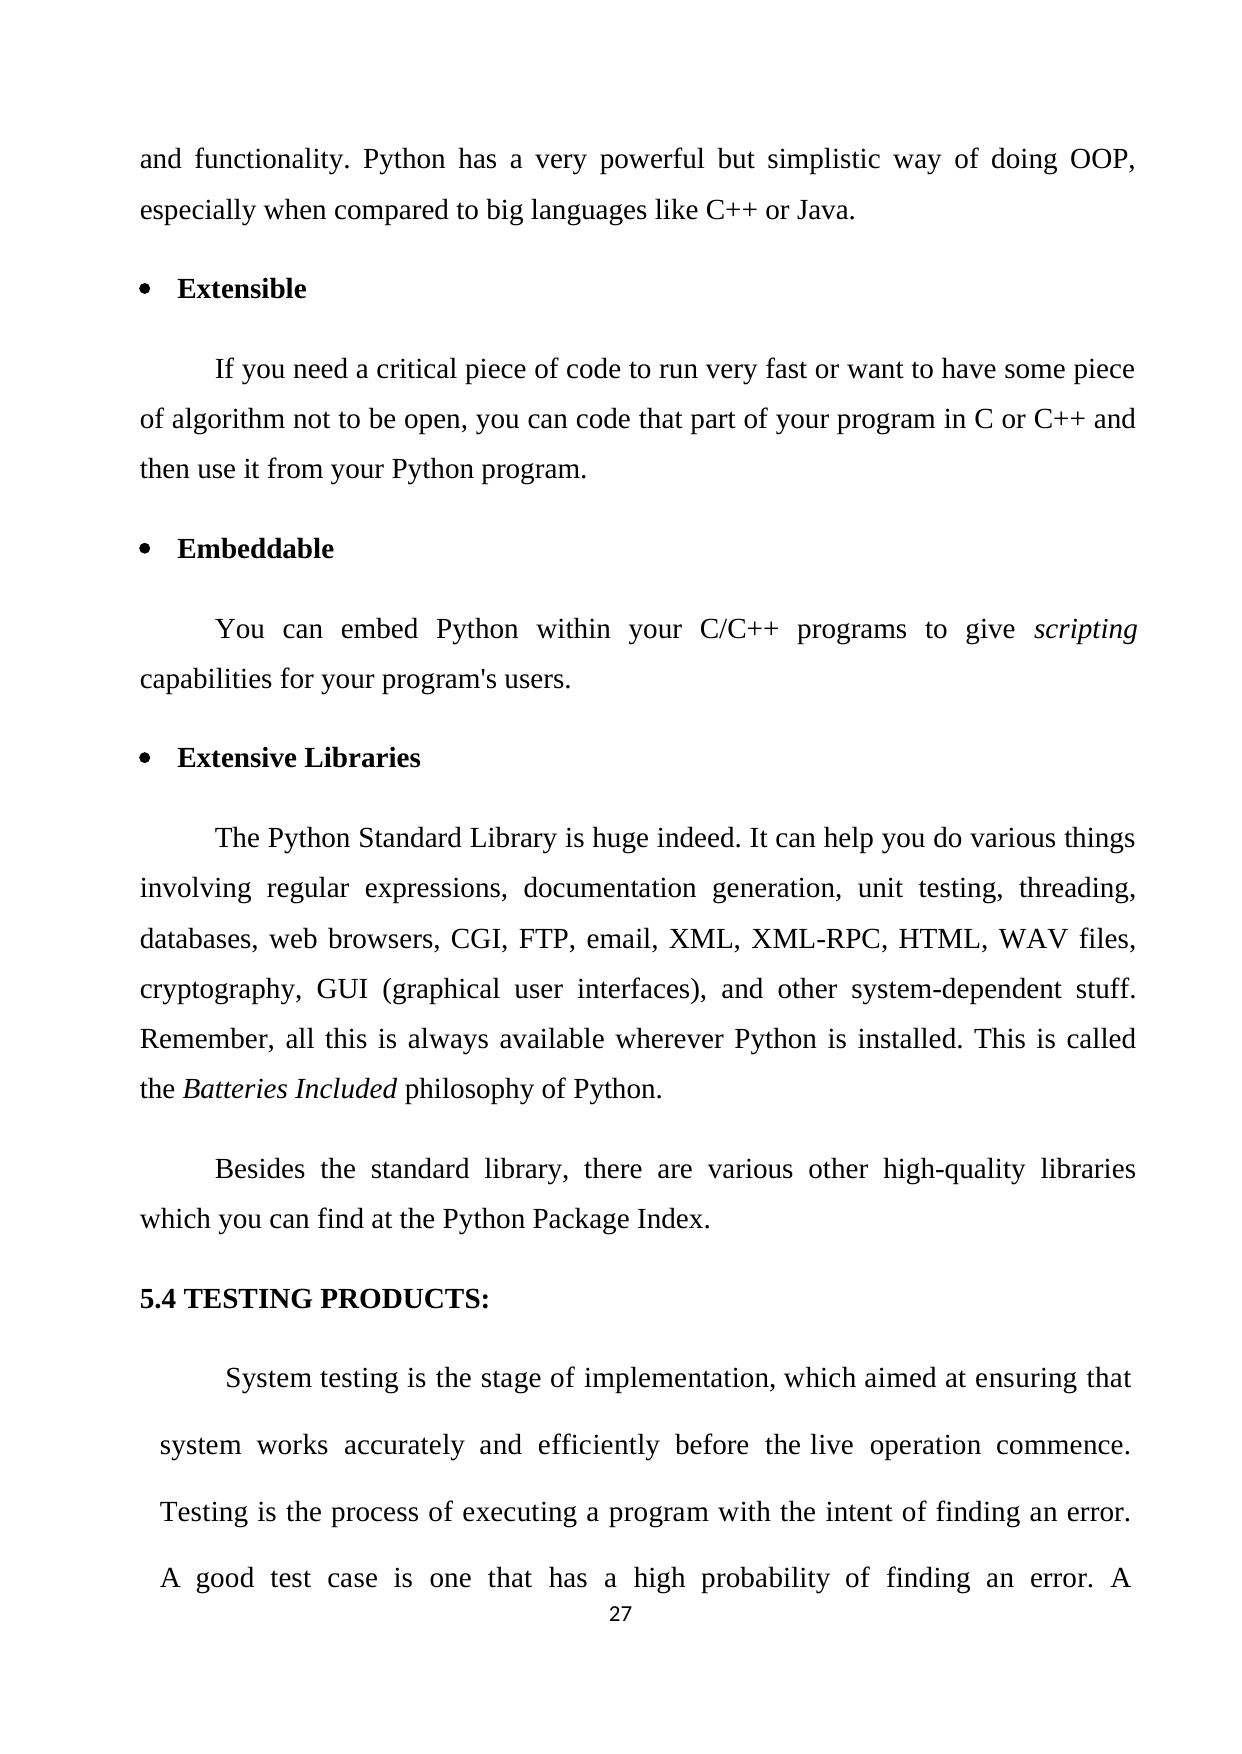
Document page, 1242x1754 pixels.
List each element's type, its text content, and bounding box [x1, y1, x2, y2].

subtitle Embeddable [139, 531, 1137, 565]
text If you need a critical piece of code to run very fast or want to have some piece of algorithm not to be open, you can code that part of your program in C or C++ and then use it from your Python program. [139, 351, 1137, 485]
subtitle Extensible [139, 271, 1137, 305]
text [159, 1360, 1131, 1594]
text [139, 142, 1137, 226]
text You can embed Python within your C/C++ programs to give scripting capabilities for your program's users. [139, 611, 1137, 694]
subtitle Extensive Libraries [139, 741, 1137, 774]
text The Python Standard Library is huge indeed. It can help you do various things involving regular expressions, documentation generation, unit testing, threading, databases, web browsers, CGI, FTP, email, XML, XML-RPC, HTML, WAV files, cryptography, GUI (graphical user interfaces), and other system-dependent stuff. Remember, all this is always available wherever Python is installed. This is called the Batteries Included philosophy of Python. [139, 820, 1137, 1105]
text Besides the standard library, there are various other high-quality libraries which you can find at the Python Package Index. [139, 1151, 1137, 1235]
text 5.4 TESTING PRODUCTS: [139, 1281, 1137, 1314]
